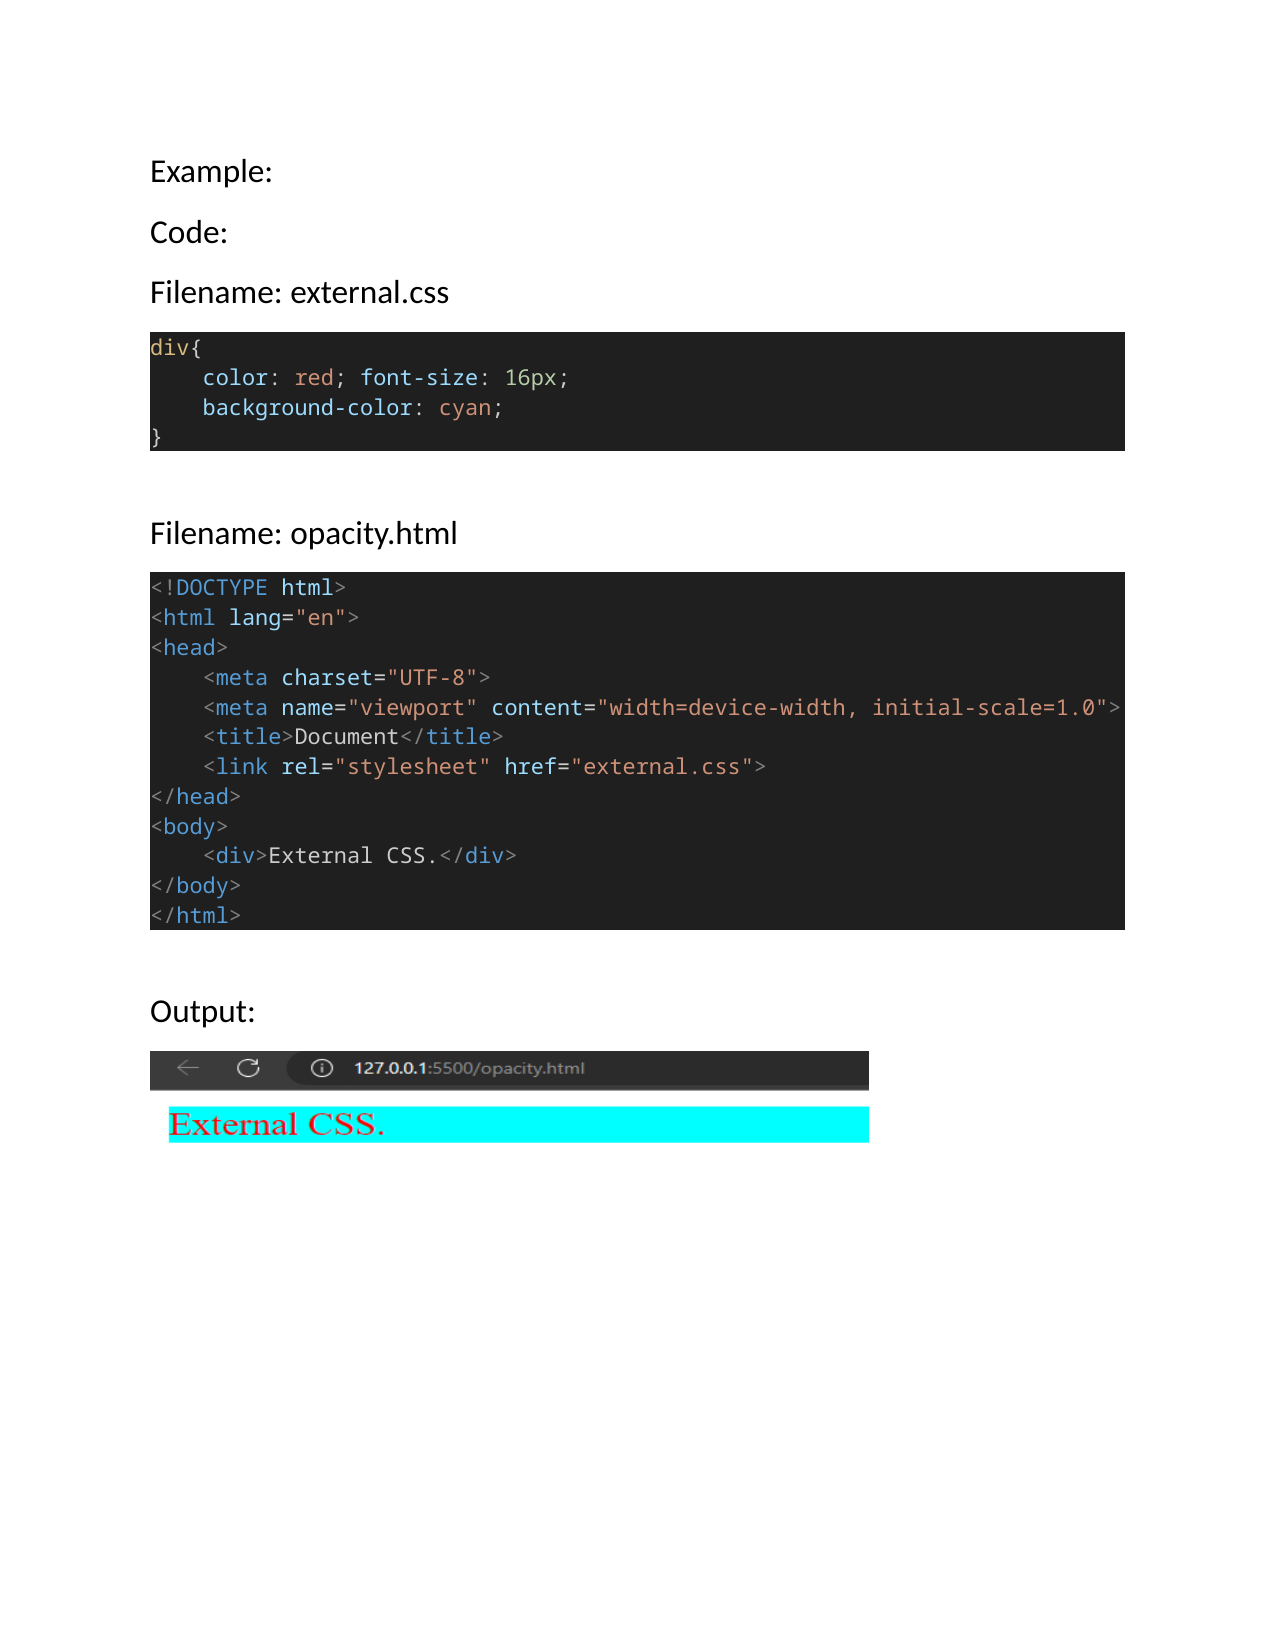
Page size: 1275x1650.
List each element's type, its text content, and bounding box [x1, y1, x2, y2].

text <title>Document</title> [150, 721, 1125, 751]
text <link rel="stylesheet" href="external.css"> [150, 751, 1125, 781]
text <div>External CSS.</div> [150, 840, 1125, 870]
text <meta charset="UTF-8"> [150, 662, 1125, 691]
text <meta name="viewport" content="width=device-width, initial-scale=1.0"> [150, 691, 1125, 721]
text div{ [150, 332, 1125, 362]
text <body> [150, 811, 1125, 840]
text Output: [150, 990, 1125, 1031]
text </html> [150, 900, 1125, 930]
text <head> [150, 632, 1125, 662]
text <html lang="en"> [150, 602, 1125, 632]
text Filename: external.css [150, 271, 1125, 312]
text </body> [150, 870, 1125, 900]
text Example: [150, 150, 1125, 191]
picture [150, 1051, 869, 1420]
text <!DOCTYPE html> [150, 572, 1125, 602]
text } [150, 421, 1125, 451]
text Filename: opacity.html [150, 512, 1125, 552]
text Code: [150, 211, 1125, 251]
text background-color: cyan; [150, 391, 1125, 421]
text color: red; font-size: 16px; [150, 362, 1125, 391]
text </head> [150, 781, 1125, 811]
